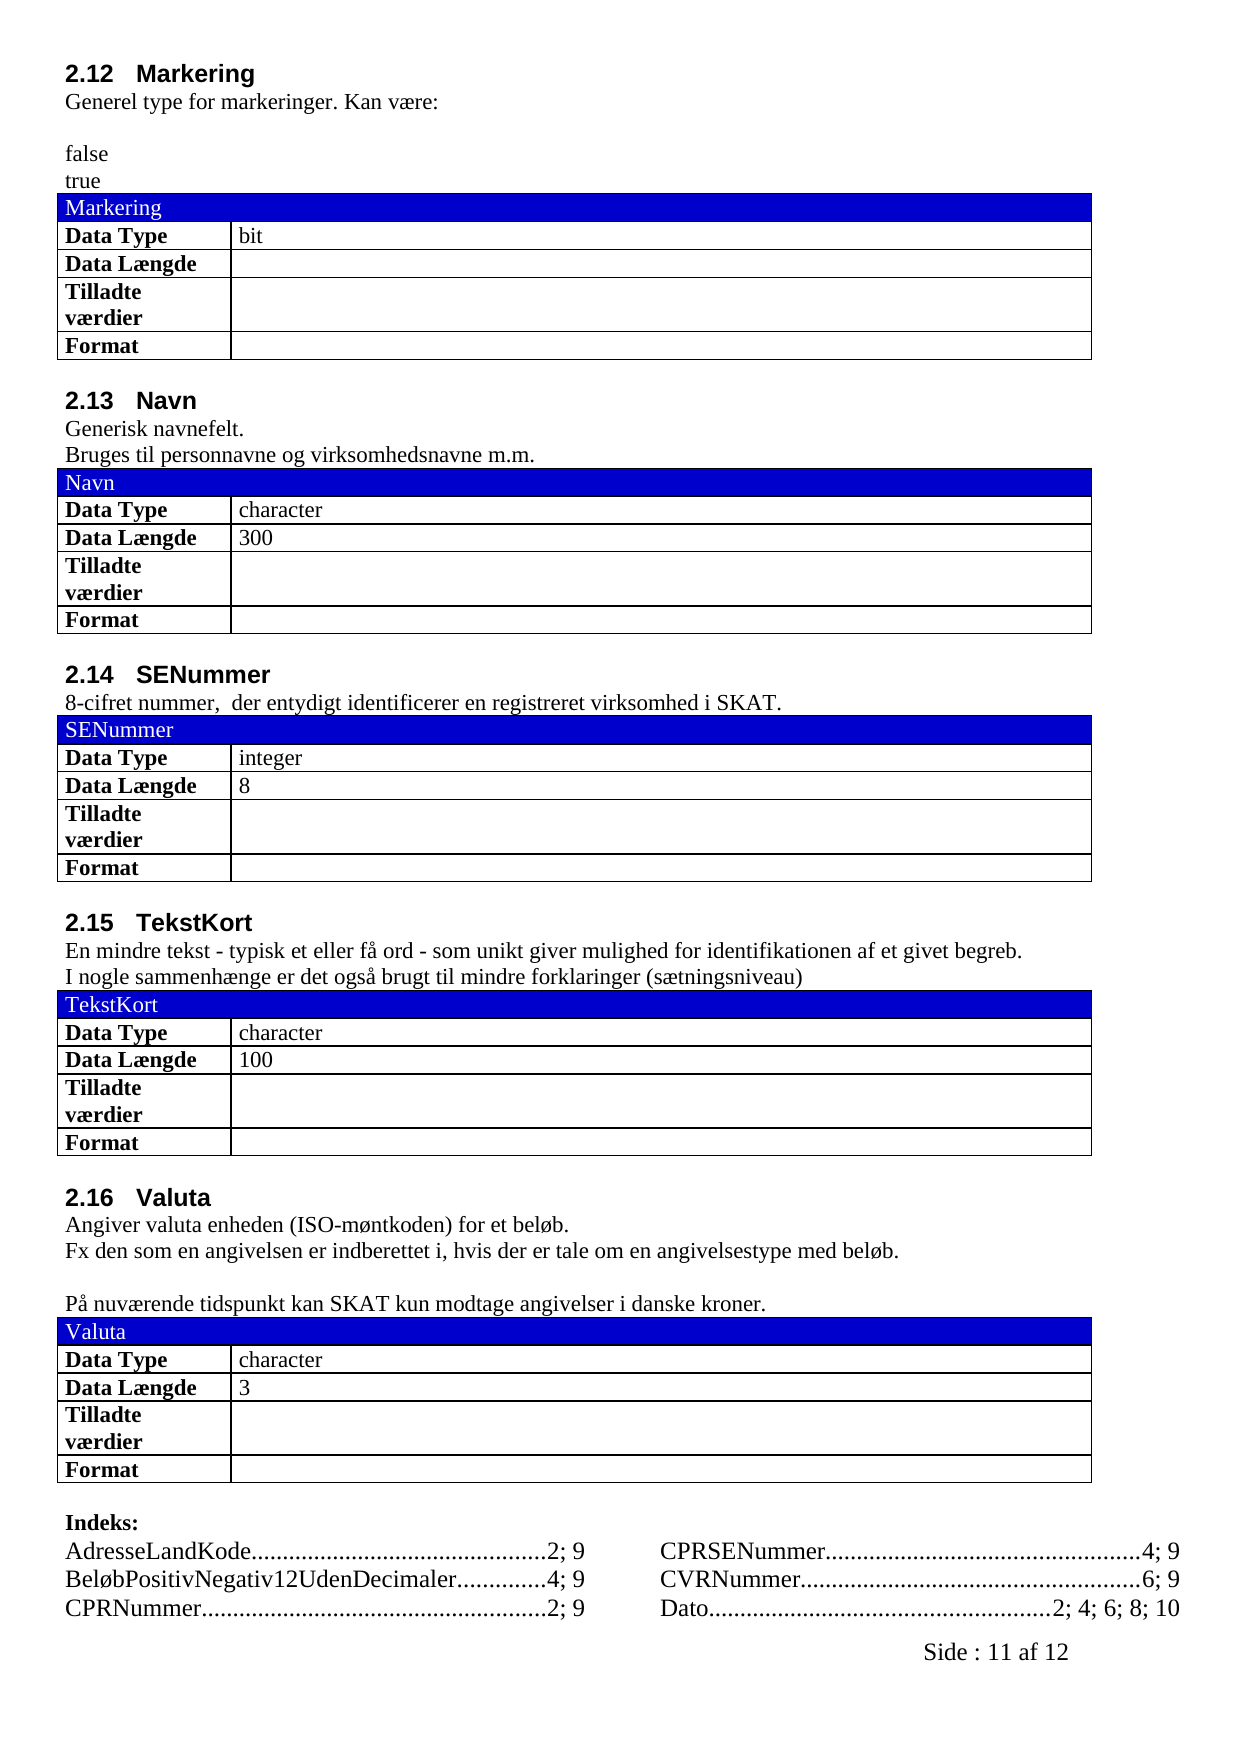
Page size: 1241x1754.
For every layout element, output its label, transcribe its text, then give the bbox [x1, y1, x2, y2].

table_cell [232, 607, 1091, 633]
table_header TekstKort [58, 991, 1091, 1017]
text AdresseLandKode 2; 9 [65, 1536, 586, 1564]
text Bruges til personnavne og virksomhedsnavne m.m. [65, 441, 1181, 467]
text CPRNummer 2; 9 [65, 1593, 586, 1622]
text CPRSENummer 4; 9 [660, 1536, 1181, 1564]
text Generel type for markeringer. Kan være: [65, 88, 1181, 114]
table_cell Tilladte værdier [58, 278, 230, 331]
table_cell Format [58, 332, 230, 359]
table_cell Data Længde [58, 1047, 230, 1073]
subtitle TekstKort [65, 908, 1181, 937]
table_cell Data Længde [58, 525, 230, 551]
text Fx den som en angivelsen er indberettet i, hvis der er tale om en angivelsestype med beløb. [65, 1238, 1181, 1264]
table_cell Data Type [58, 1019, 230, 1045]
text På nuværende tidspunkt kan SKAT kun modtage angivelser i danske kroner. [65, 1290, 1181, 1317]
table_cell character [232, 497, 1091, 523]
subtitle SENummer [65, 660, 1181, 689]
table_cell Data Type [58, 1346, 230, 1372]
table_cell [232, 332, 1091, 359]
table_cell Format [58, 1456, 230, 1482]
table_cell [232, 250, 1091, 276]
table_cell Format [58, 607, 230, 633]
text En mindre tekst - typisk et eller få ord - som unikt giver mulighed for identifikationen af et givet begreb. [65, 937, 1181, 963]
table_cell Format [58, 1129, 230, 1155]
table_cell Tilladte værdier [58, 1075, 230, 1127]
table_cell integer [232, 745, 1091, 771]
text 8-cifret nummer, der entydigt identificerer en registreret virksomhed i SKAT. [65, 689, 1181, 715]
table_cell 3 [232, 1374, 1091, 1400]
table_cell bit [232, 222, 1091, 248]
text true [65, 167, 1181, 193]
text Indeks: [65, 1509, 1181, 1536]
table_cell character [232, 1019, 1091, 1045]
text CVRNummer 6; 9 [660, 1564, 1181, 1593]
table_cell Data Type [58, 745, 230, 771]
table_cell Data Længde [58, 1374, 230, 1400]
table_cell 8 [232, 772, 1091, 799]
table_cell [232, 1456, 1091, 1482]
table_cell Data Type [58, 497, 230, 523]
text false [65, 141, 1181, 167]
table_cell Tilladte værdier [58, 1402, 230, 1454]
table_cell Tilladte værdier [58, 800, 230, 853]
table_cell [232, 552, 1091, 605]
table_header SENummer [58, 716, 1091, 743]
table_cell Format [58, 855, 230, 881]
table_cell character [232, 1346, 1091, 1372]
table_cell 300 [232, 525, 1091, 551]
table_header Navn [58, 469, 1091, 495]
table_cell [232, 1129, 1091, 1155]
table_cell Data Længde [58, 772, 230, 799]
text Angiver valuta enheden (ISO-møntkoden) for et beløb. [65, 1211, 1181, 1238]
table_header Markering [58, 194, 1091, 221]
table_cell Data Længde [58, 250, 230, 276]
table_cell Tilladte værdier [58, 552, 230, 605]
text BeløbPositivNegativ12UdenDecimaler 4; 9 [65, 1564, 586, 1593]
text Dato 2; 4; 6; 8; 10 [660, 1593, 1181, 1622]
table_cell [232, 278, 1091, 331]
table_cell [232, 1075, 1091, 1127]
table_cell [232, 800, 1091, 853]
table_cell [232, 855, 1091, 881]
text I nogle sammenhænge er det også brugt til mindre forklaringer (sætningsniveau) [65, 963, 1181, 990]
subtitle Valuta [65, 1182, 1181, 1211]
text Generisk navnefelt. [65, 415, 1181, 441]
table_cell [232, 1402, 1091, 1454]
subtitle Navn [65, 386, 1181, 415]
subtitle Markering [65, 59, 1181, 88]
table_header Valuta [58, 1318, 1091, 1344]
table_cell Data Type [58, 222, 230, 248]
table_cell 100 [232, 1047, 1091, 1073]
